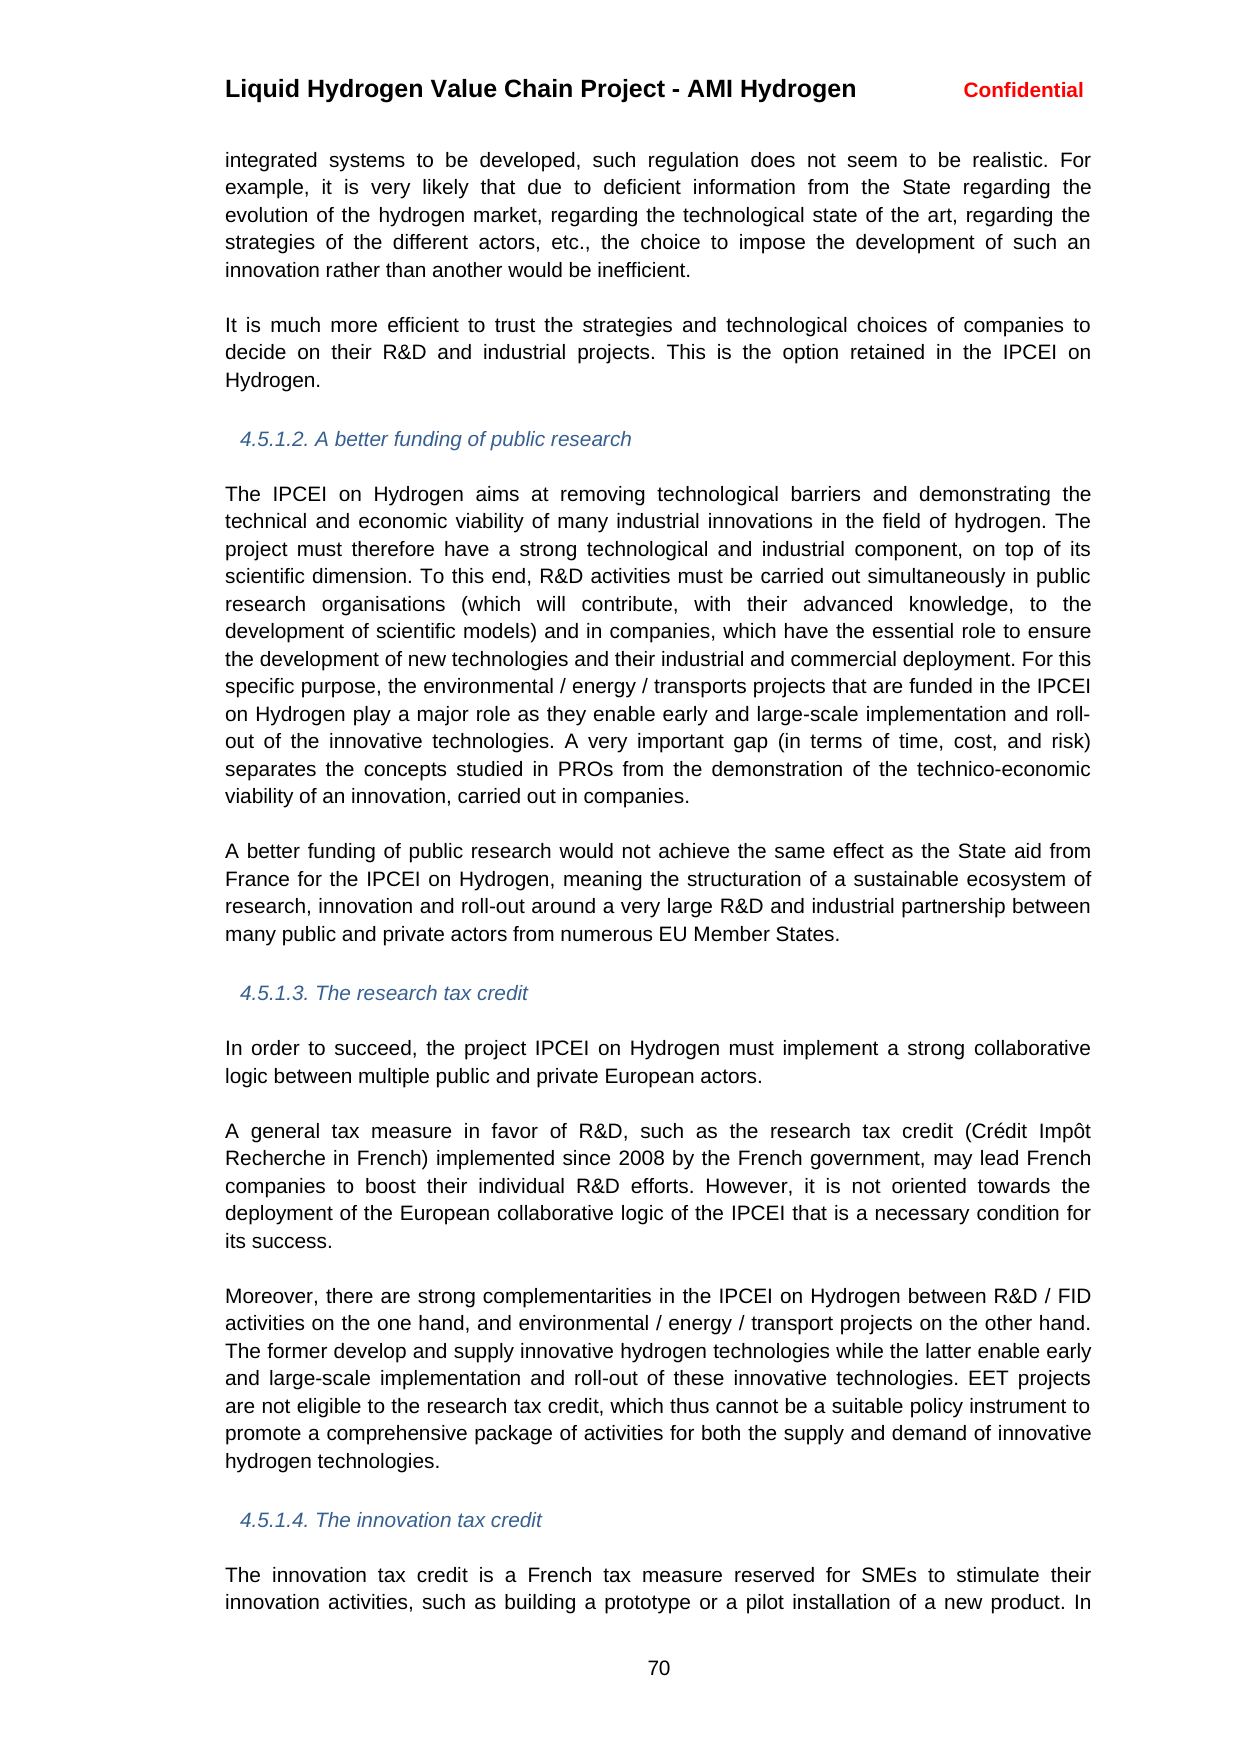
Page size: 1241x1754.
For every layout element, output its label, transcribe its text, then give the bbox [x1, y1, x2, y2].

text A better funding of public research would not achieve the same effect as the State aid from France for the IPCEI on Hydrogen, meaning the structuration of a sustainable ecosystem of research, innovation and roll-out around a very large R&D and industrial partnership between many public and private actors from numerous EU Member States. [225, 839, 1093, 946]
subtitle The research tax credit [309, 981, 1089, 1005]
text It is much more efficient to trust the strategies and technological choices of companies to decide on their R&D and industrial projects. This is the option retained in the IPCEI on Hydrogen. [225, 313, 1093, 392]
text The IPCEI on Hydrogen aims at removing technological barriers and demonstrating the technical and economic viability of many industrial innovations in the field of hydrogen. The project must therefore have a strong technological and industrial component, on top of its scientific dimension. To this end, R&D activities must be carried out simultaneously in public research organisations (which will contribute, with their advanced knowledge, to the development of scientific models) and in companies, which have the essential role to ensure the development of new technologies and their industrial and commercial deployment. For this specific purpose, the environmental / energy / transports projects that are funded in the IPCEI on Hydrogen play a major role as they enable early and large-scale implementation and roll-out of the innovative technologies. A very important gap (in terms of time, cost, and risk) separates the concepts studied in PROs from the demonstration of the technico-economic viability of an innovation, carried out in companies. [225, 482, 1093, 808]
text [225, 1563, 1093, 1614]
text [225, 148, 1093, 282]
subtitle A better funding of public research [309, 427, 1089, 451]
text In order to succeed, the project IPCEI on Hydrogen must implement a strong collaborative logic between multiple public and private European actors. [225, 1036, 1093, 1087]
text A general tax measure in favor of R&D, such as the research tax credit (Crédit Impôt Recherche in French) implemented since 2008 by the French government, may lead French companies to boost their individual R&D efforts. However, it is not oriented towards the deployment of the European collaborative logic of the IPCEI that is a necessary condition for its success. [225, 1118, 1093, 1252]
subtitle The innovation tax credit [309, 1508, 1089, 1532]
text Moreover, there are strong complementarities in the IPCEI on Hydrogen between R&D / FID activities on the one hand, and environmental / energy / transport projects on the other hand. The former develop and supply innovative hydrogen technologies while the latter enable early and large-scale implementation and roll-out of these innovative technologies. EET projects are not eligible to the research tax credit, which thus cannot be a suitable policy instrument to promote a comprehensive package of activities for both the supply and demand of innovative hydrogen technologies. [225, 1283, 1093, 1472]
